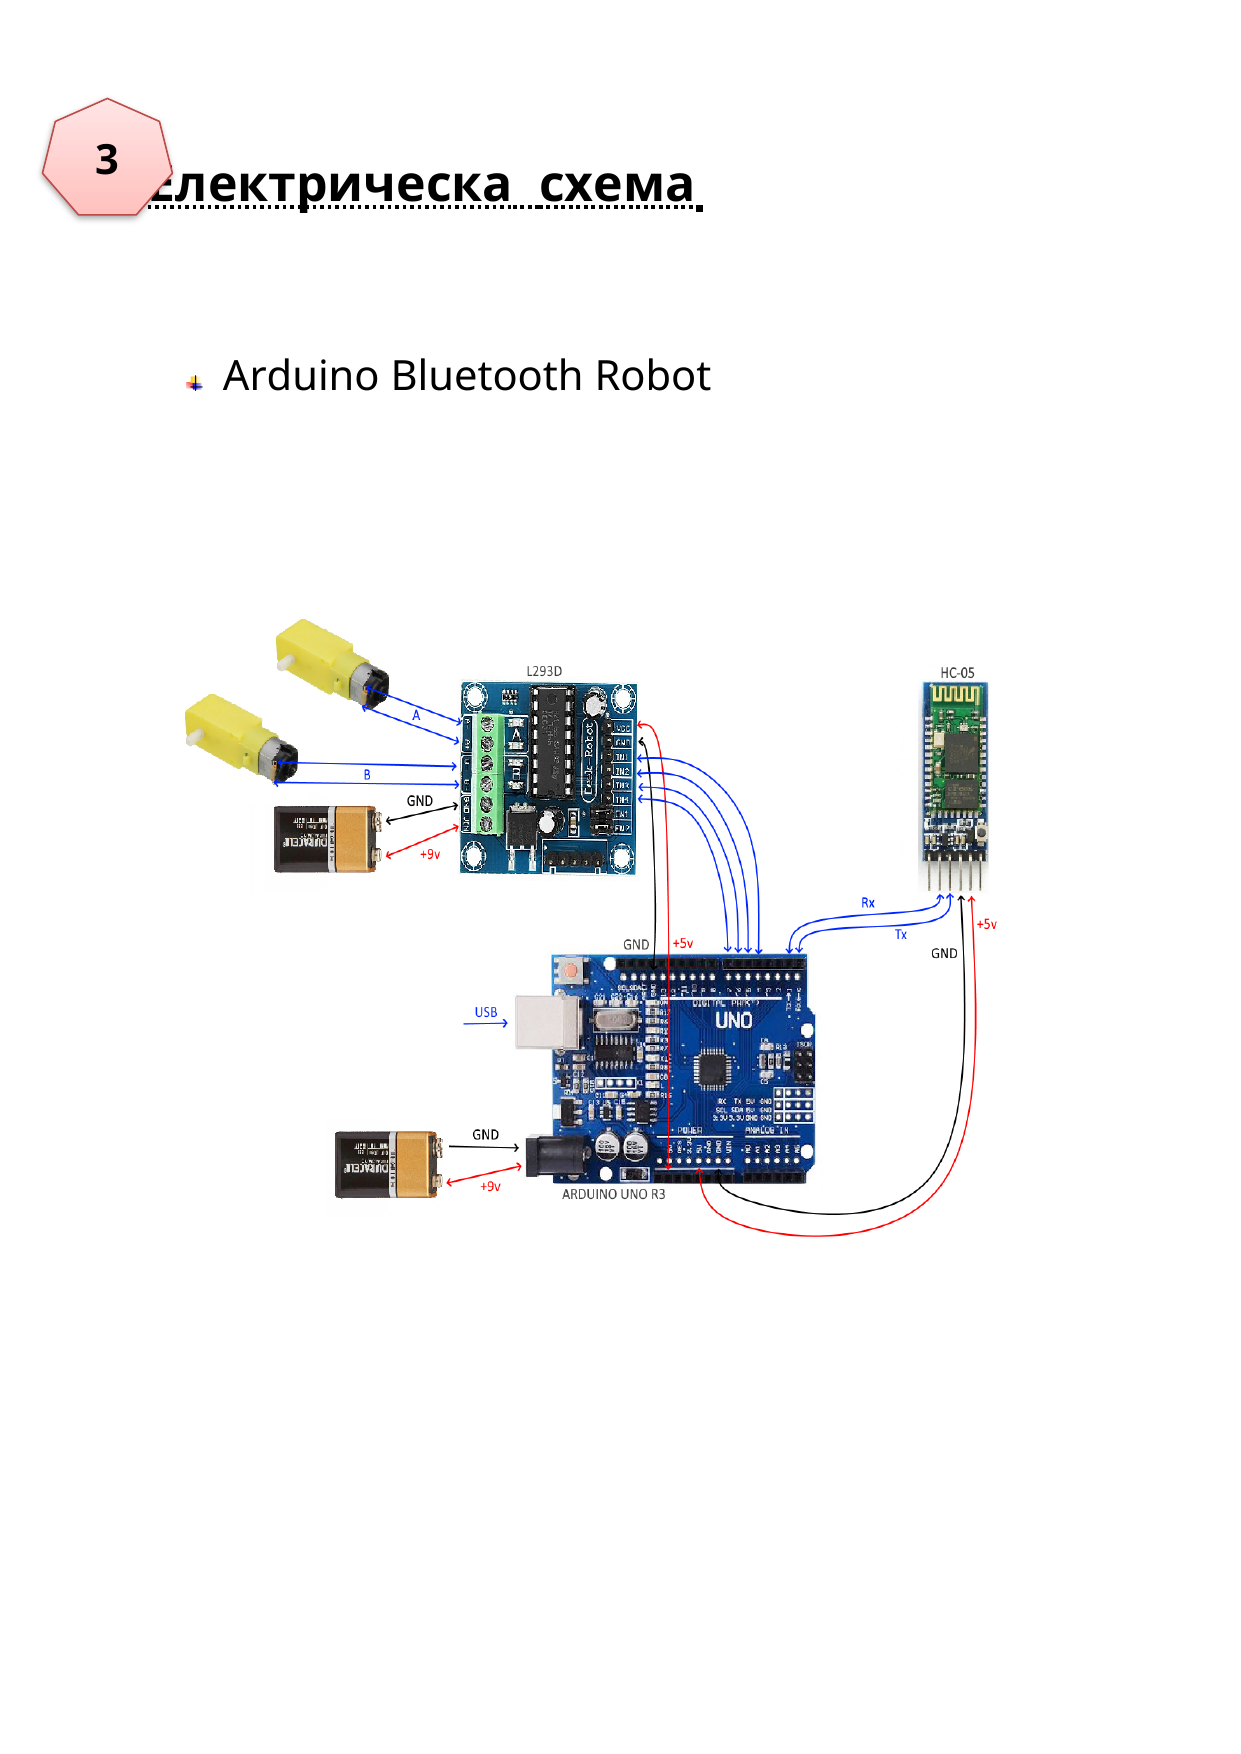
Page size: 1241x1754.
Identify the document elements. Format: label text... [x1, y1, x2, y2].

picture [25, 605, 1220, 1248]
picture [186, 374, 203, 391]
list Arduino Bluetooth Robot [185, 346, 1093, 403]
